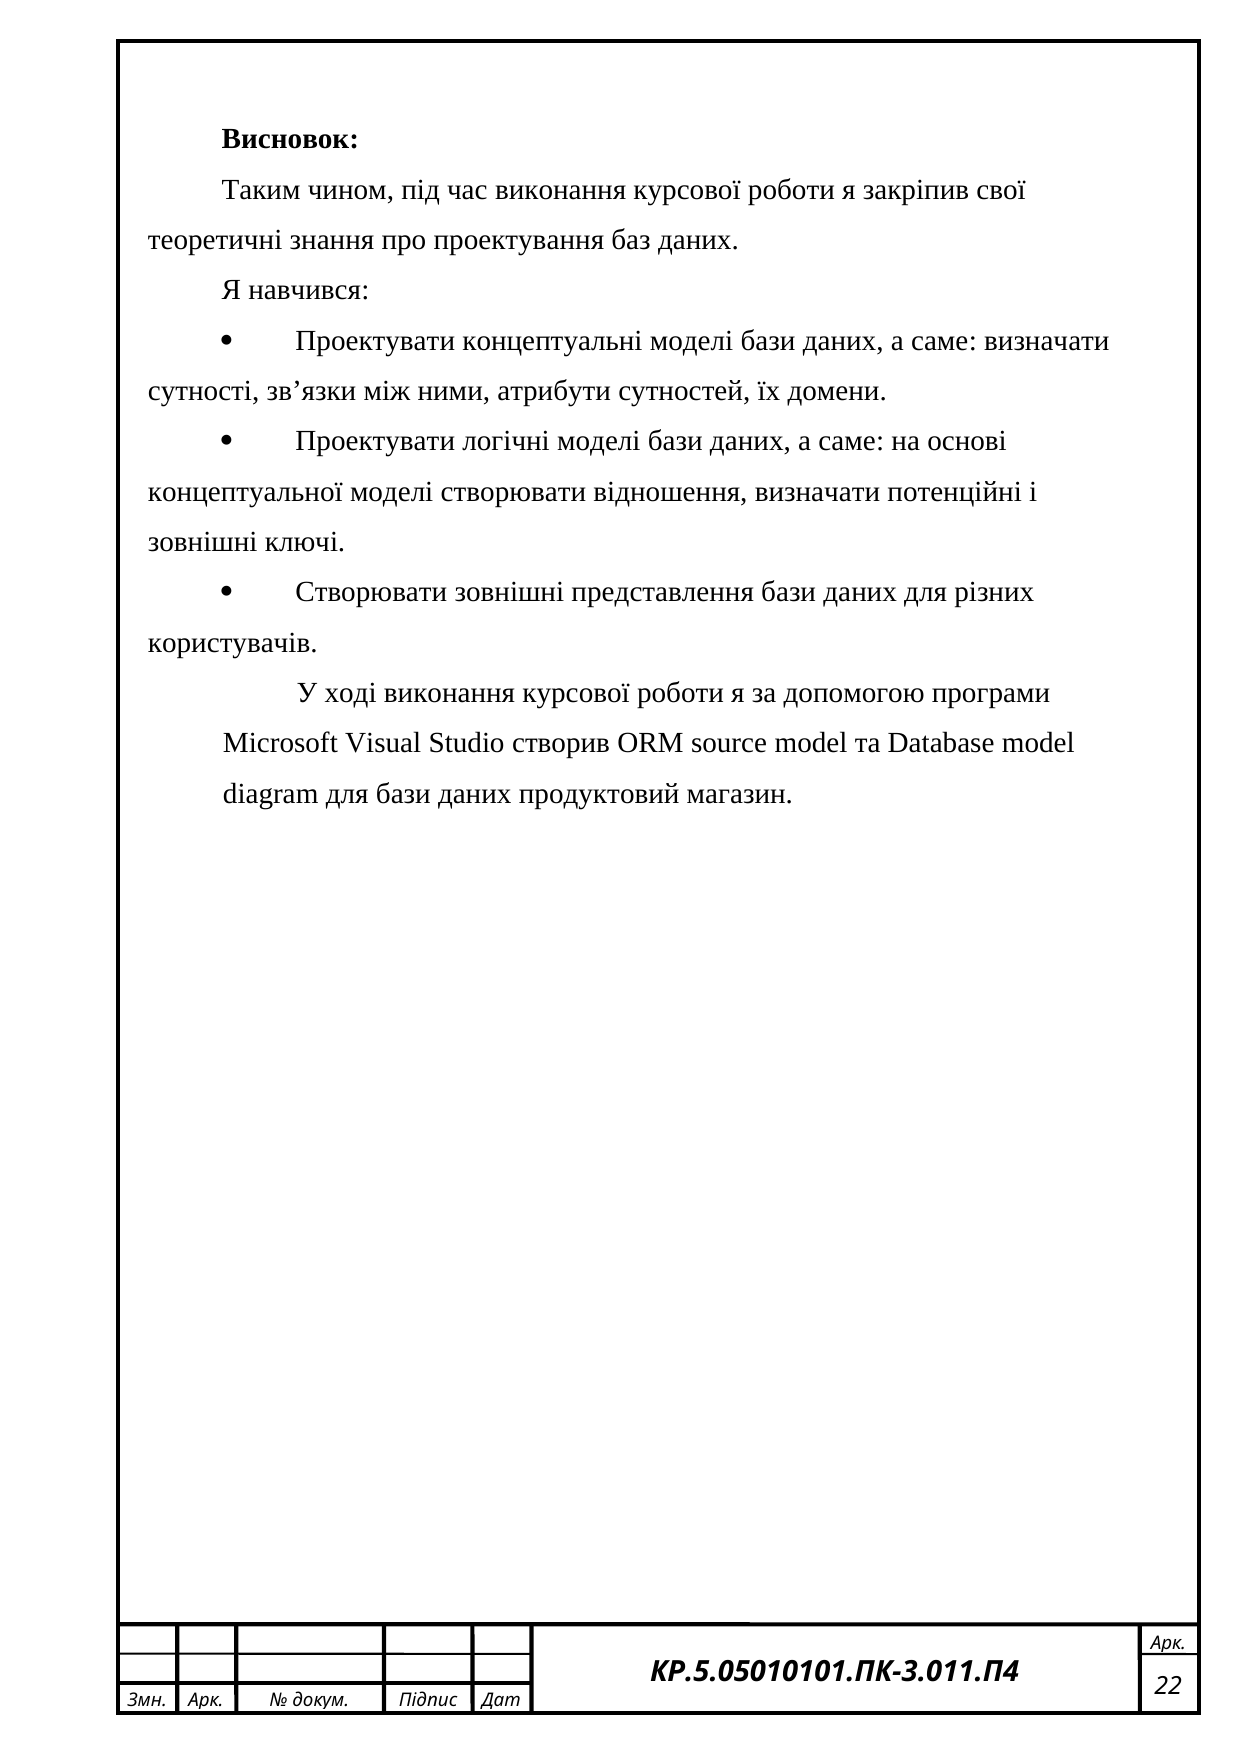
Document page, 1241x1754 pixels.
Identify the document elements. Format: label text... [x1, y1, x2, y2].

text Таким чином, під час виконання курсової роботи я закріпив свої теоретичні знання про проектування баз даних. [148, 172, 1152, 256]
list Проектувати концептуальні моделі бази даних, а саме: визначати сутності, зв’язки між ними, атрибути сутностей, їх домени. [148, 323, 1152, 407]
text Висновок: [148, 121, 1152, 155]
list Створювати зовнішні представлення бази даних для різних користувачів. [148, 574, 1152, 658]
list Проектувати логічні моделі бази даних, а саме: на основі концептуальної моделі створювати відношення, визначати потенційні і зовнішні ключі. [148, 423, 1152, 558]
text Я навчився: [148, 272, 1152, 306]
text У ході виконання курсової роботи я за допомогою програми Microsoft Visual Studio створив ORM source model та Database model diagram для бази даних продуктовий магазин. [223, 675, 1152, 809]
